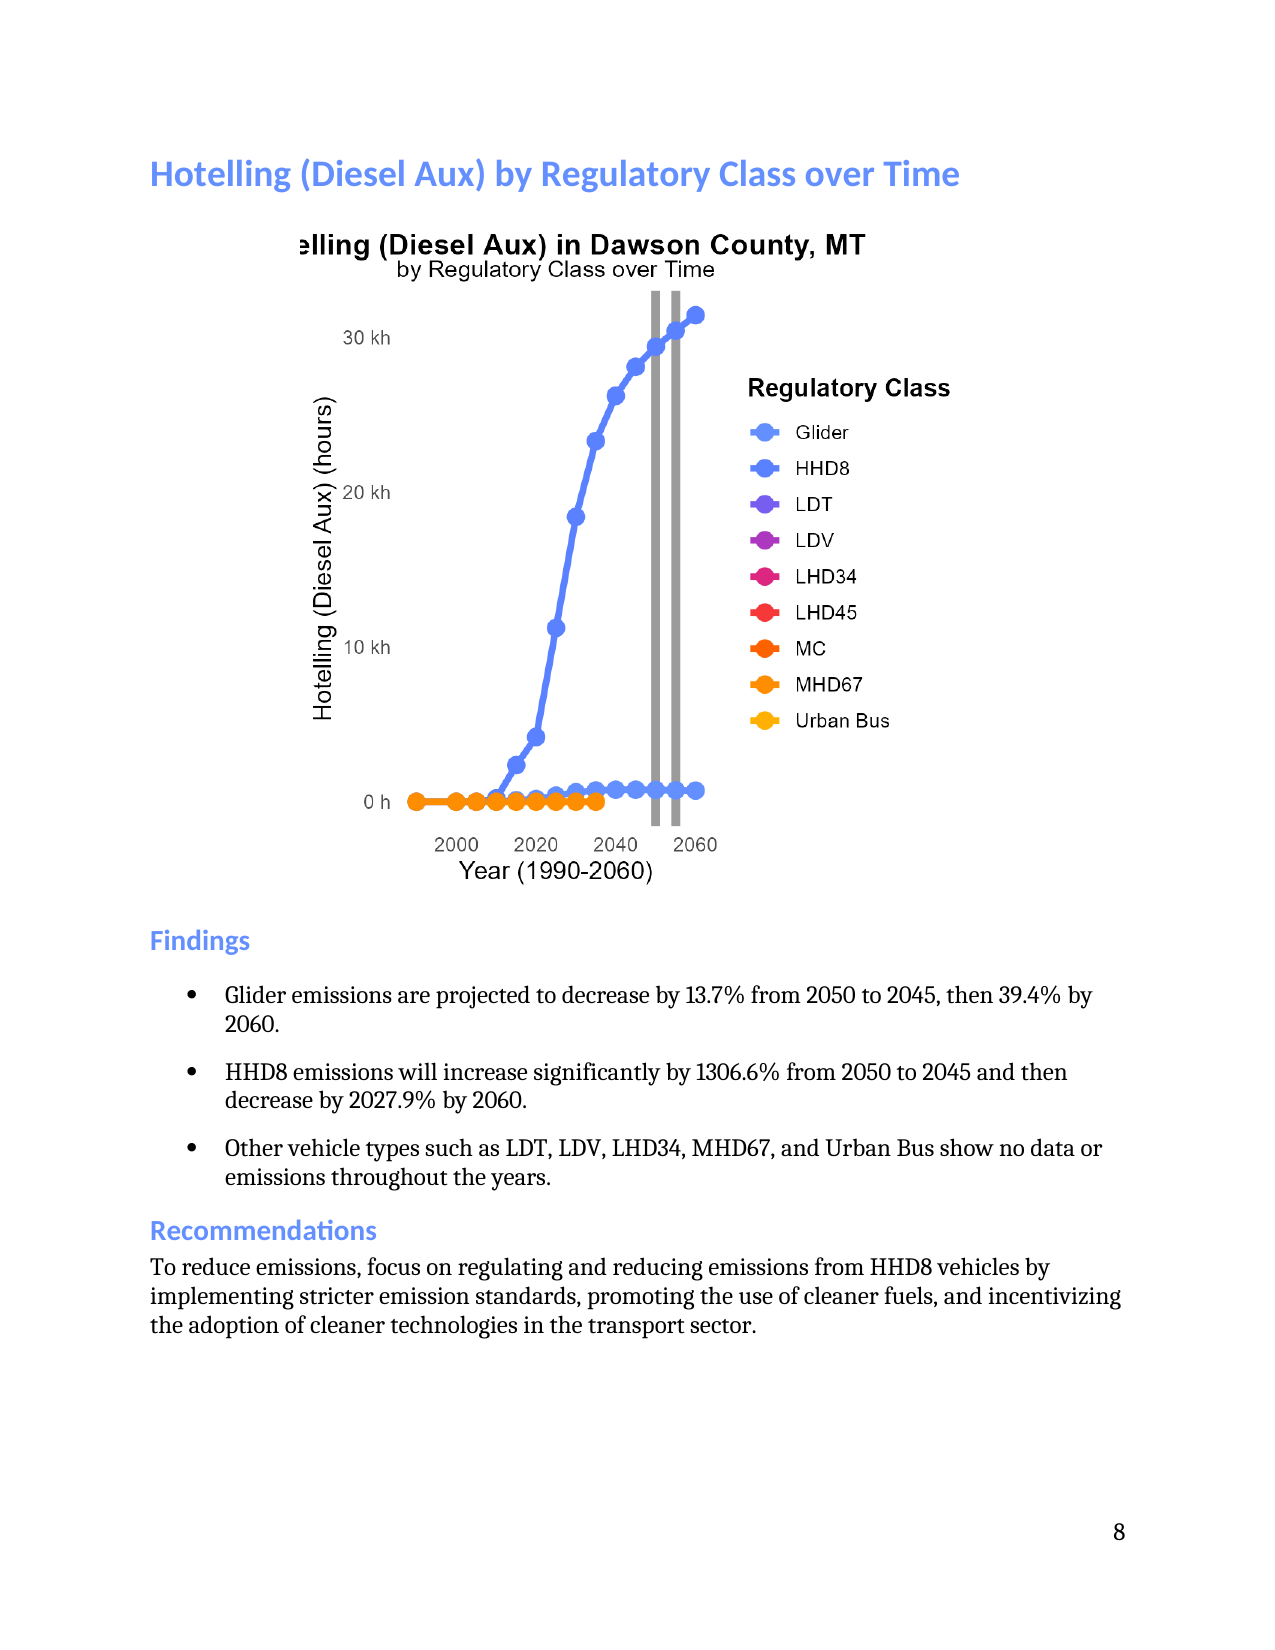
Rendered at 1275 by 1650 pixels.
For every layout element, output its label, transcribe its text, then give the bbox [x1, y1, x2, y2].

text To reduce emissions, focus on regulating and reducing emissions from HHD8 vehicles by implementing stricter emission standards, promoting the use of cleaner fuels, and incentivizing the adoption of cleaner technologies in the transport sector. [150, 1253, 1125, 1339]
subtitle Findings [150, 922, 1125, 957]
text Glider emissions are projected to decrease by 13.7% from 2050 to 2045, then 39.4% by 2060. [187, 981, 1125, 1039]
text HHD8 emissions will increase significantly by 1306.6% from 2050 to 2045 and then decrease by 2027.9% by 2060. [187, 1057, 1125, 1115]
text Other vehicle types such as LDT, LDV, LHD34, MHD67, and Urban Bus show no data or emissions throughout the years. [187, 1134, 1125, 1191]
subtitle Recommendations [150, 1212, 1125, 1248]
subtitle Hotelling (Diesel Aux) by Regulatory Class over Time [150, 150, 1125, 196]
picture [300, 221, 976, 897]
